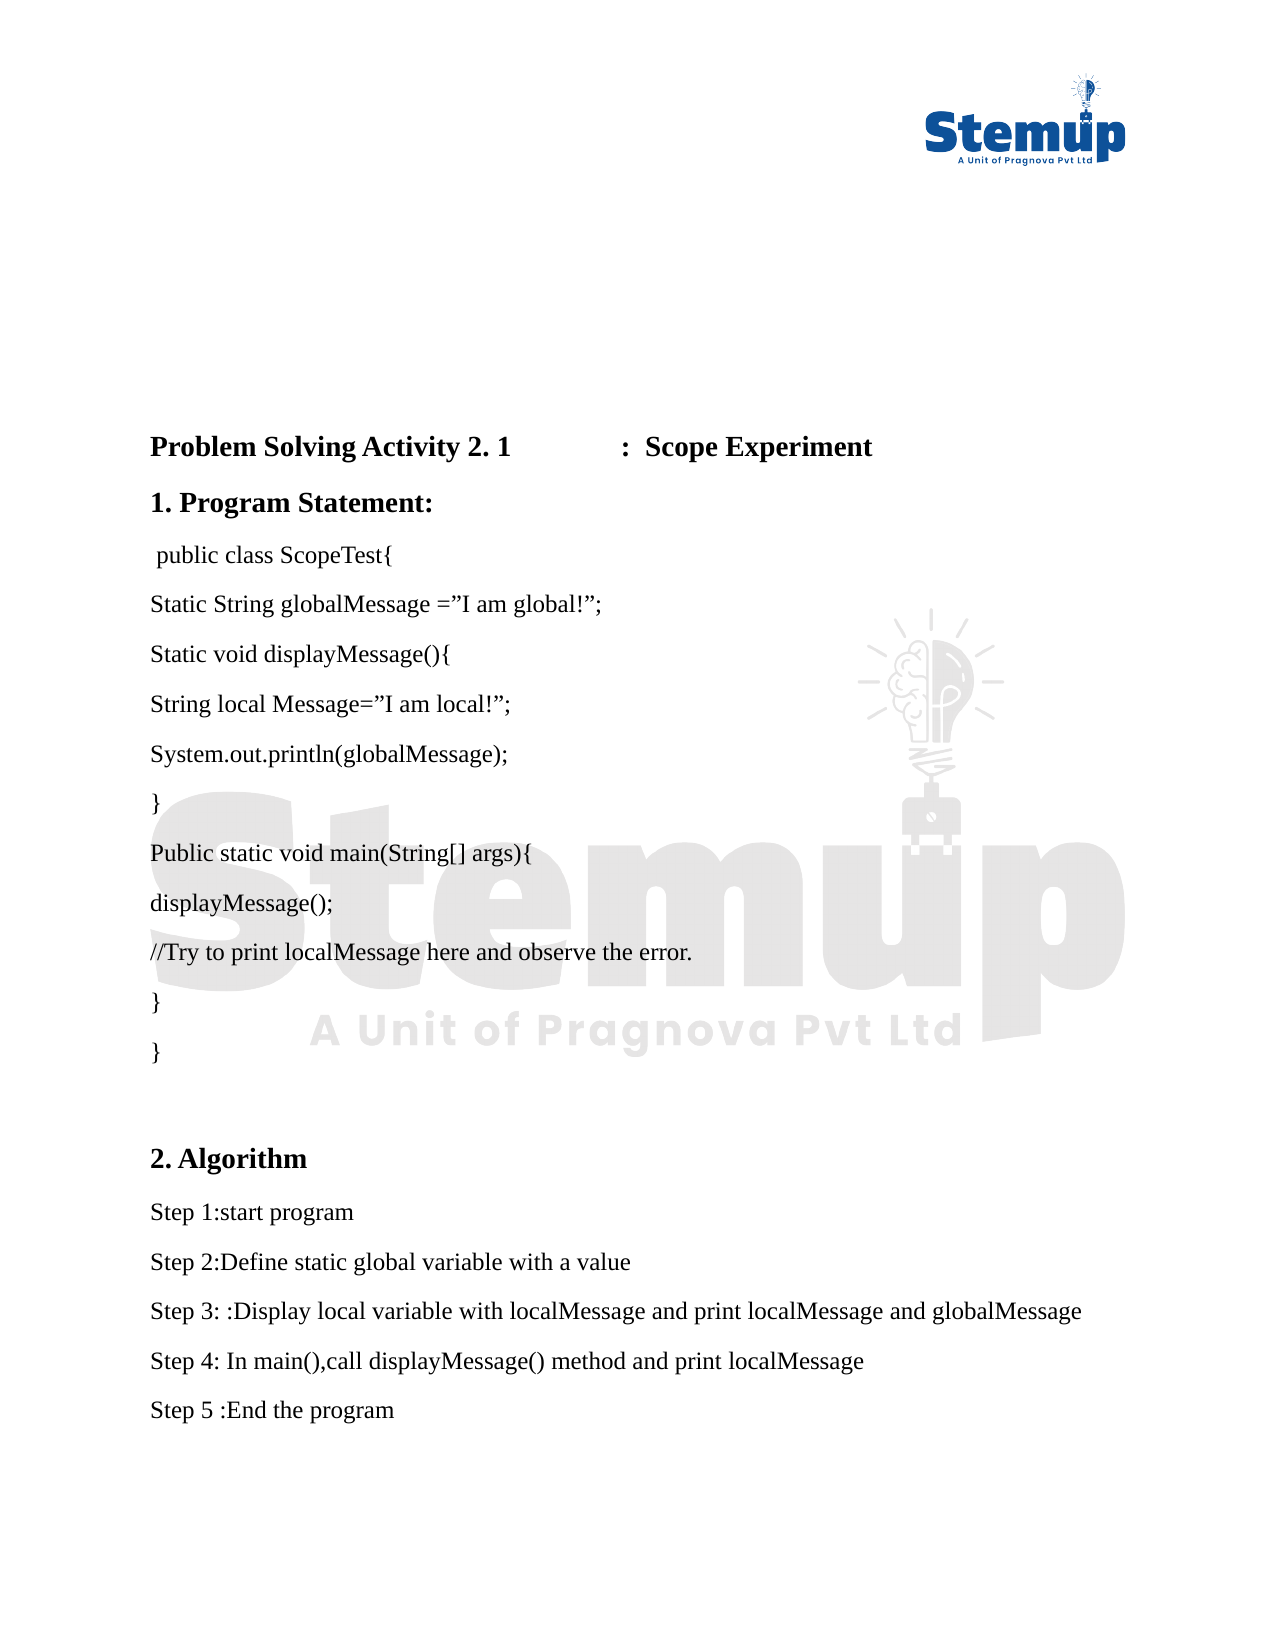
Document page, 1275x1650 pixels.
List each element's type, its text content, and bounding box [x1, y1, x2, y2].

text Public static void main(String[] args){ [150, 838, 1125, 867]
text Step 1:start program [150, 1197, 1125, 1226]
text 1. Program Statement: [150, 485, 1125, 518]
text 2. Algorithm [150, 1142, 1125, 1175]
text Step 5 :End the program [150, 1396, 1125, 1424]
text } [150, 788, 1125, 817]
text } [150, 987, 1125, 1016]
text Step 3: :Display local variable with localMessage and print localMessage and globalMessage [150, 1296, 1125, 1325]
text System.out.println(globalMessage); [150, 739, 1125, 767]
picture [925, 73, 1125, 166]
text Step 4: In main(),call displayMessage() method and print localMessage [150, 1346, 1125, 1375]
text //Try to print localMessage here and observe the error. [150, 937, 1125, 966]
text Static String globalMessage =”I am global!”; [150, 589, 1125, 618]
text Problem Solving Activity 2. 1 : Scope Experiment [150, 429, 1125, 463]
text } [150, 1037, 1125, 1066]
text Static void displayMessage(){ [150, 639, 1125, 668]
text public class ScopeTest{ [150, 540, 1125, 569]
text Step 2:Define static global variable with a value [150, 1247, 1125, 1275]
text String local Message=”I am local!”; [150, 689, 1125, 718]
text displayMessage(); [150, 888, 1125, 916]
